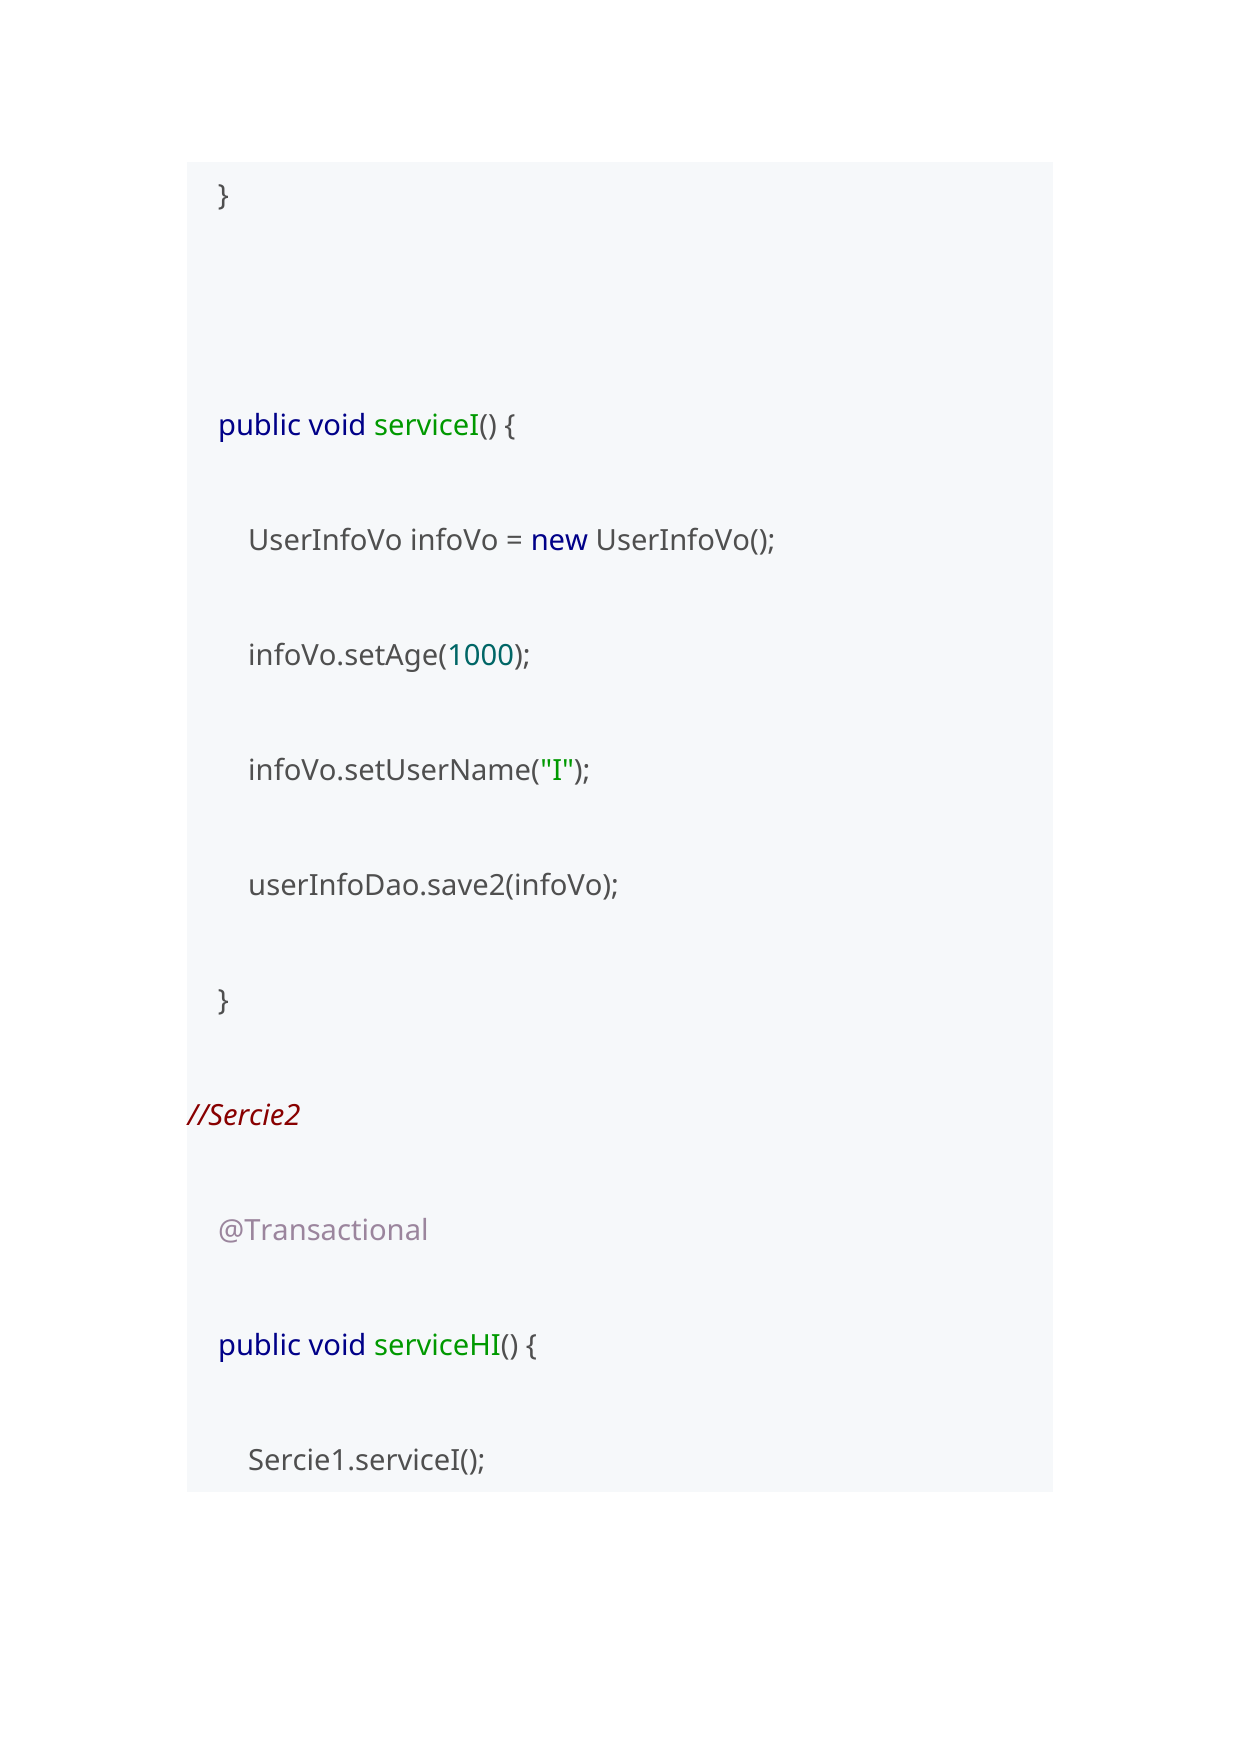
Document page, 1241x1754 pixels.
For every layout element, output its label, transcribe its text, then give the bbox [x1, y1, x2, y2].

text public void serviceHI() { [187, 1312, 1053, 1377]
text } [187, 162, 1053, 227]
text infoVo.setAge(1000); [187, 622, 1053, 687]
text UserInfoVo infoVo = new UserInfoVo(); [187, 507, 1053, 572]
text @Transactional [187, 1197, 1053, 1262]
text userInfoDao.save2(infoVo); [187, 852, 1053, 917]
text //Sercie2 [187, 1082, 1053, 1147]
text } [187, 967, 1053, 1032]
text public void serviceI() { [187, 392, 1053, 457]
text infoVo.setUserName("I"); [187, 737, 1053, 802]
text Sercie1.serviceI(); [187, 1427, 1053, 1492]
